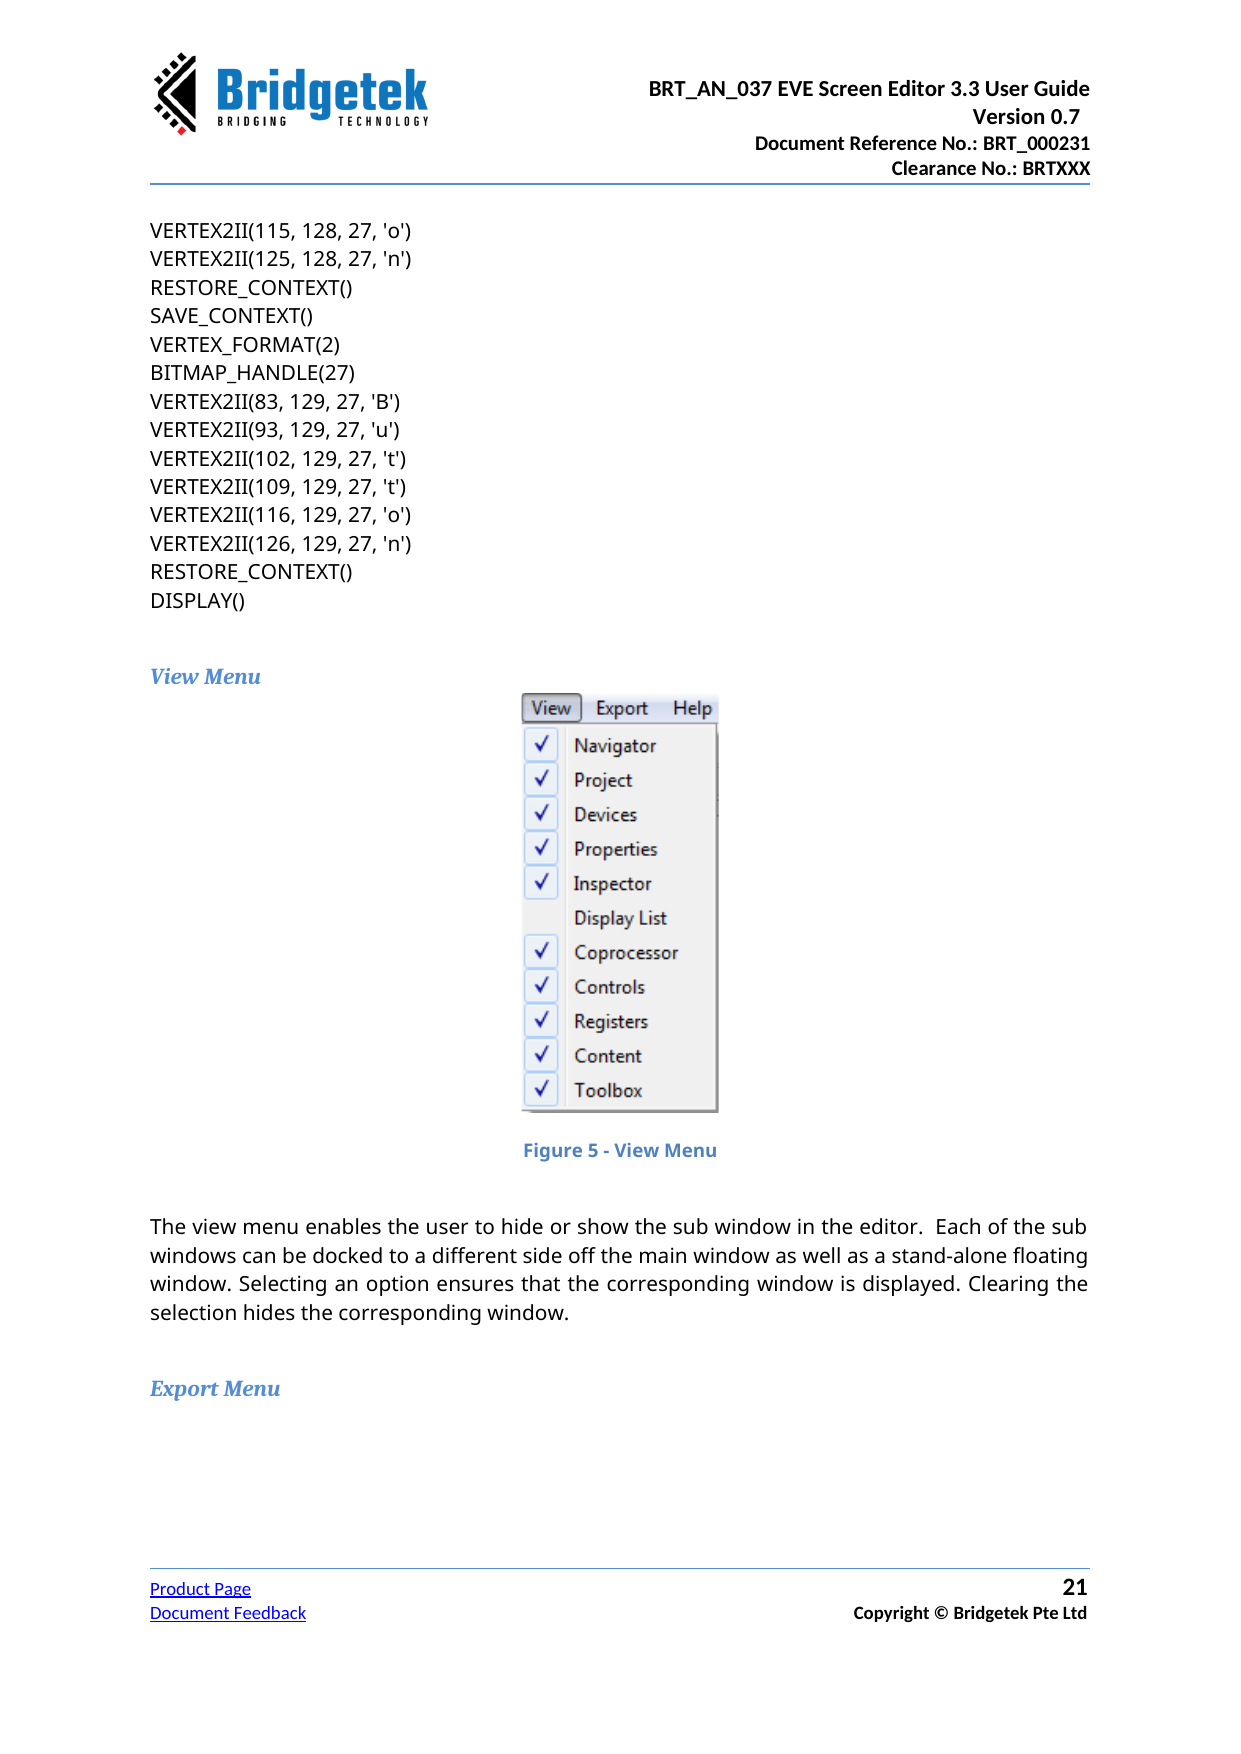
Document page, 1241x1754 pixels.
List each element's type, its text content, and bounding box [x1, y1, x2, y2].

text DISPLAY() [150, 586, 1090, 614]
subtitle View Menu [150, 663, 1090, 690]
text VERTEX2II(116, 129, 27, 'o') [150, 501, 1090, 529]
text SAVE_CONTEXT() [150, 301, 1090, 330]
text Figure 5 - View Menu [150, 1137, 1090, 1163]
text VERTEX2II(109, 129, 27, 't') [150, 472, 1090, 501]
text VERTEX2II(83, 129, 27, 'B') [150, 387, 1090, 415]
text RESTORE_CONTEXT() [150, 557, 1090, 586]
picture [146, 48, 429, 137]
text VERTEX2II(125, 128, 27, 'n') [150, 244, 1090, 273]
text VERTEX_FORMAT(2) [150, 330, 1090, 358]
subtitle Export Menu [150, 1375, 1090, 1402]
text BITMAP_HANDLE(27) [150, 358, 1090, 387]
text VERTEX2II(102, 129, 27, 't') [150, 444, 1090, 472]
text VERTEX2II(126, 129, 27, 'n') [150, 529, 1090, 557]
text VERTEX2II(93, 129, 27, 'u') [150, 415, 1090, 444]
picture [521, 693, 719, 1113]
text VERTEX2II(115, 128, 27, 'o') [150, 216, 1090, 244]
text RESTORE_CONTEXT() [150, 273, 1090, 301]
text The view menu enables the user to hide or show the sub window in the editor. Each of the sub windows can be docked to a different side off the main window as well as a stand-alone floating window. Selecting an option ensures that the corresponding window is displayed. Clearing the selection hides the corresponding window. [150, 1212, 1090, 1326]
